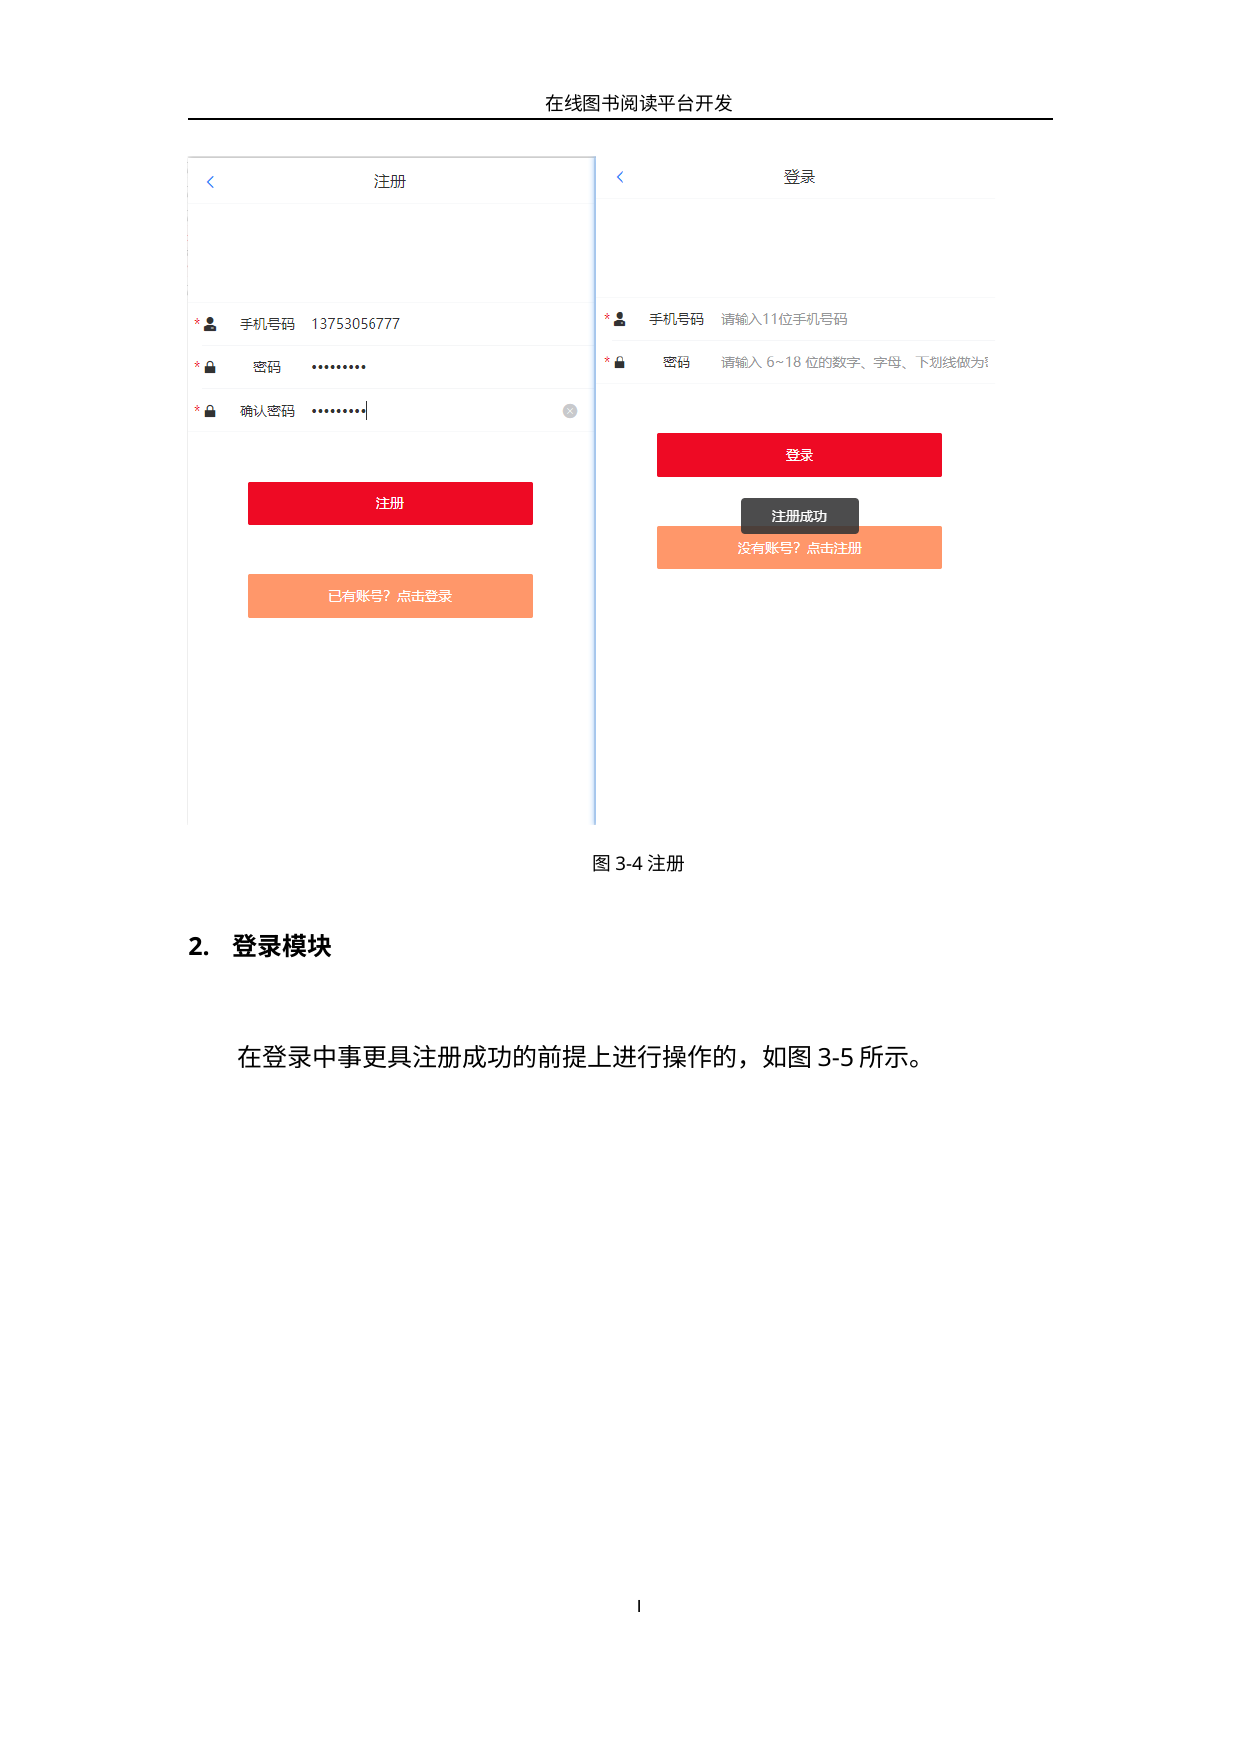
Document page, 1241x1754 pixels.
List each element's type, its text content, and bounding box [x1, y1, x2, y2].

text 图3-4 注册 [187, 846, 1053, 878]
text 在登录中事更具注册成功的前提上进行操作的，如图3-5所示。 [187, 1023, 1053, 1088]
subtitle 登录模块 [188, 912, 1053, 977]
picture [187, 156, 996, 825]
